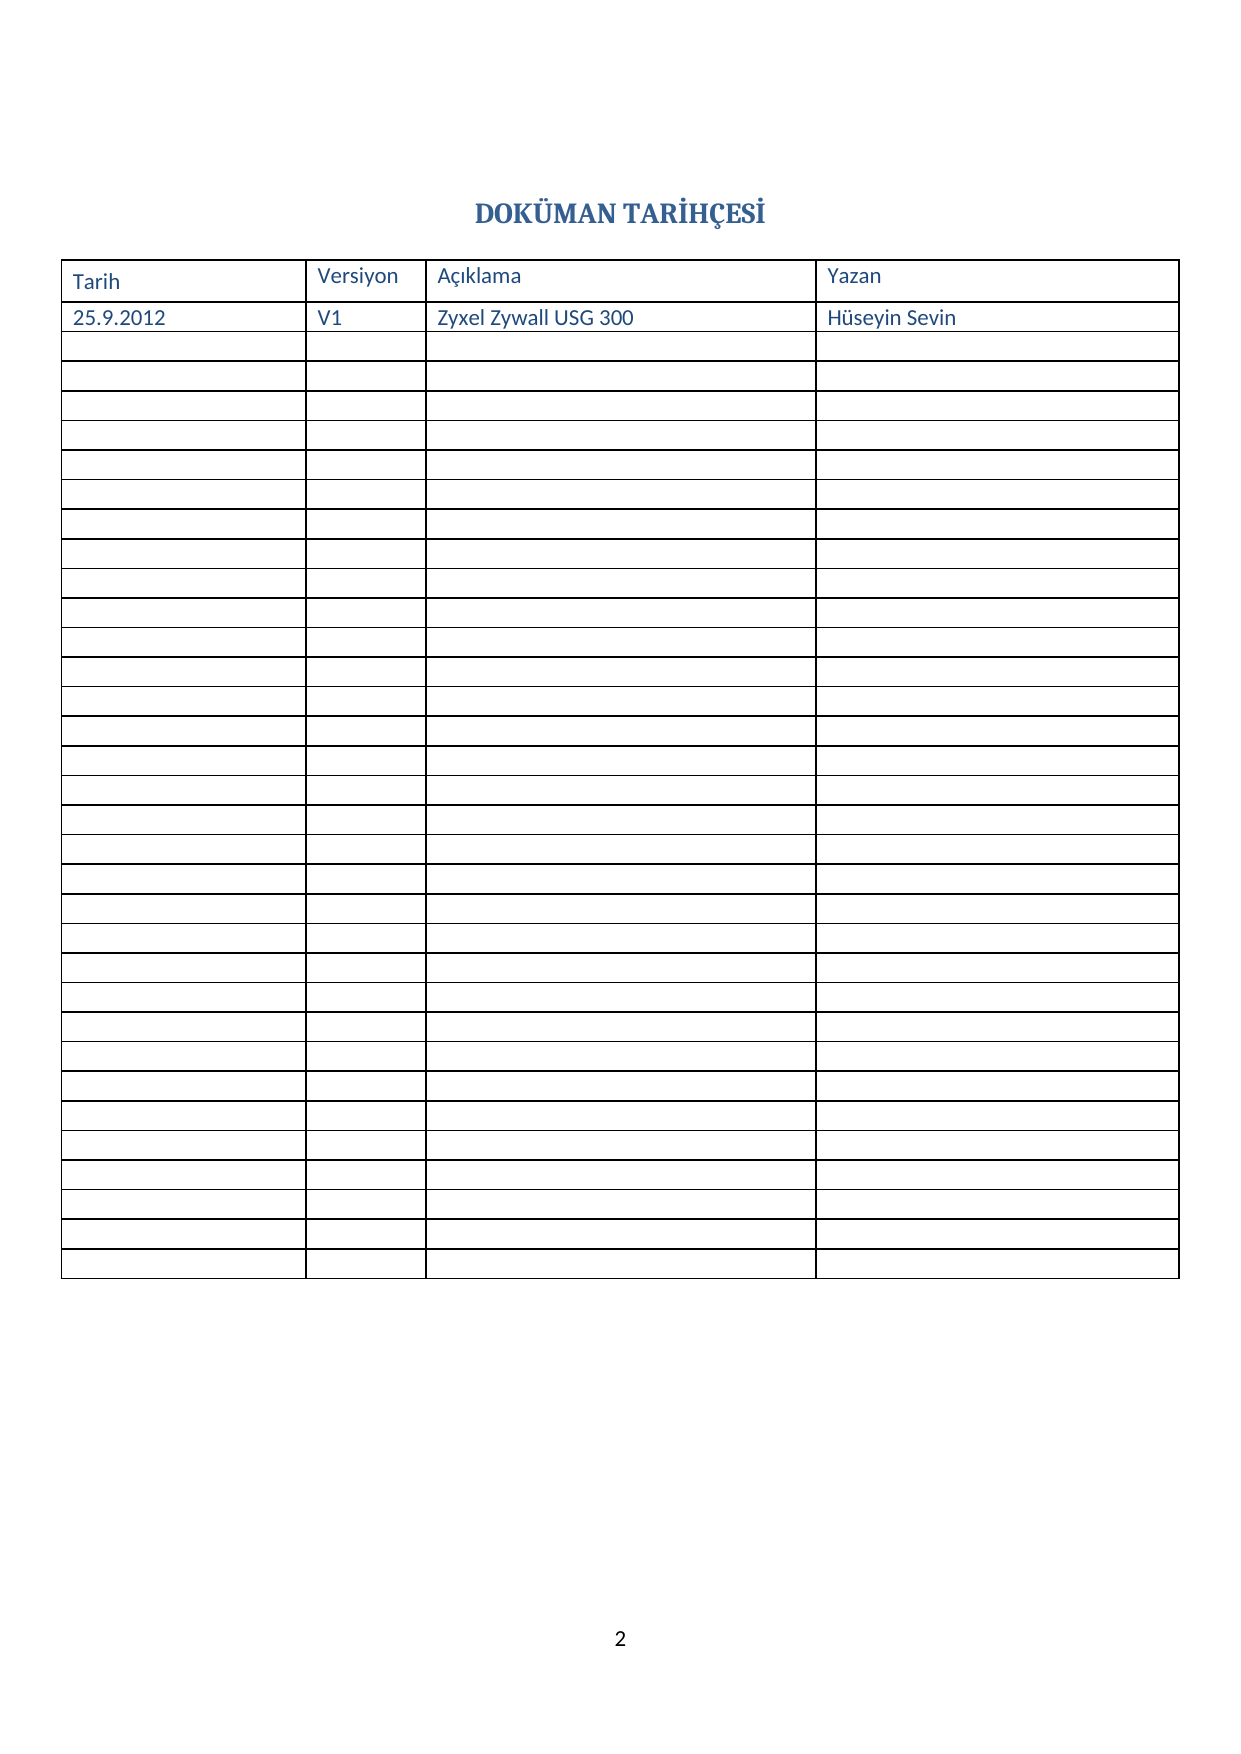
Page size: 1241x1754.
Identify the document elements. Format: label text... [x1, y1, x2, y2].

table_cell [62, 687, 305, 715]
table_cell [62, 451, 305, 479]
table_cell [307, 658, 425, 686]
table_cell [427, 332, 815, 360]
table_cell [817, 451, 1178, 479]
table_cell [817, 806, 1178, 834]
table_cell [62, 421, 305, 449]
table_cell [817, 895, 1178, 922]
table_cell 25.9.2012 [62, 303, 305, 331]
table_cell [817, 1131, 1178, 1159]
table_cell [62, 865, 305, 893]
table_cell [427, 540, 815, 567]
table_cell [62, 599, 305, 627]
table_header Tarih [62, 261, 305, 301]
table_cell [817, 1161, 1178, 1189]
table_cell [817, 865, 1178, 893]
table_cell [307, 895, 425, 922]
table_cell [817, 983, 1178, 1011]
subtitle DOKÜMAN TARİHÇESİ [148, 198, 1093, 231]
table_cell [307, 1042, 425, 1070]
table_cell [427, 658, 815, 686]
table_cell [427, 569, 815, 597]
table_cell [307, 747, 425, 774]
table_cell [62, 1220, 305, 1248]
table_cell [817, 1220, 1178, 1248]
table_cell [817, 954, 1178, 982]
table_cell [307, 510, 425, 538]
table_cell [427, 362, 815, 390]
table_cell V1 [307, 303, 425, 331]
table_cell [62, 510, 305, 538]
table_cell [307, 1072, 425, 1100]
table_cell [62, 924, 305, 952]
table_cell [307, 599, 425, 627]
table_cell [817, 835, 1178, 863]
table_cell [427, 895, 815, 922]
table_cell [817, 421, 1178, 449]
table_cell [62, 1250, 305, 1277]
table_cell [62, 569, 305, 597]
table_cell [62, 983, 305, 1011]
table_cell [307, 569, 425, 597]
table_cell [307, 628, 425, 656]
table_cell [307, 1190, 425, 1218]
table_cell [62, 362, 305, 390]
table_cell [427, 835, 815, 863]
table_cell [427, 1131, 815, 1159]
table_cell [817, 540, 1178, 567]
table_cell [62, 540, 305, 567]
table_cell [307, 1250, 425, 1277]
table_cell [427, 628, 815, 656]
table_cell [817, 747, 1178, 774]
table_cell [427, 983, 815, 1011]
table_cell [62, 628, 305, 656]
table_cell [307, 865, 425, 893]
table_cell [817, 1072, 1178, 1100]
table_cell [307, 1013, 425, 1041]
table_cell [62, 895, 305, 922]
table_cell [817, 1013, 1178, 1041]
table_cell [427, 776, 815, 804]
table_cell [427, 421, 815, 449]
table_cell [817, 362, 1178, 390]
table_cell [62, 1190, 305, 1218]
table_cell [307, 392, 425, 419]
table_cell [427, 924, 815, 952]
table_cell [427, 747, 815, 774]
table_cell [817, 717, 1178, 745]
table_cell [307, 776, 425, 804]
table_cell [817, 510, 1178, 538]
table_cell [307, 983, 425, 1011]
table_header Açıklama [427, 261, 815, 301]
table_cell [307, 1220, 425, 1248]
table_cell [427, 1042, 815, 1070]
table_cell [62, 1042, 305, 1070]
table_cell [817, 1190, 1178, 1218]
table_cell [307, 924, 425, 952]
table_cell [62, 332, 305, 360]
table_cell [817, 658, 1178, 686]
table_cell [427, 1013, 815, 1041]
table_cell [817, 628, 1178, 656]
table_cell [62, 717, 305, 745]
table_cell [307, 806, 425, 834]
table_cell Zyxel Zywall USG 300 [427, 303, 815, 331]
table_cell [62, 954, 305, 982]
table_cell [307, 480, 425, 508]
table_cell [427, 599, 815, 627]
table_cell [817, 599, 1178, 627]
table_cell [62, 776, 305, 804]
table_cell [427, 1220, 815, 1248]
table_cell [307, 1131, 425, 1159]
table_cell [427, 806, 815, 834]
table_cell [427, 1250, 815, 1277]
table_cell [307, 687, 425, 715]
table_cell [307, 332, 425, 360]
table_cell [62, 658, 305, 686]
table_cell Hüseyin Sevin [817, 303, 1178, 331]
table_cell [427, 687, 815, 715]
table_cell [817, 332, 1178, 360]
table_cell [62, 1161, 305, 1189]
table_cell [817, 569, 1178, 597]
table_cell [62, 1102, 305, 1129]
table_cell [62, 480, 305, 508]
table_cell [817, 1250, 1178, 1277]
table_cell [307, 717, 425, 745]
table_cell [817, 392, 1178, 419]
table_cell [817, 776, 1178, 804]
table_cell [817, 1042, 1178, 1070]
table_header Yazan [817, 261, 1178, 301]
table_cell [307, 1102, 425, 1129]
table_cell [62, 1013, 305, 1041]
table_cell [307, 451, 425, 479]
table_header Versiyon [307, 261, 425, 301]
table_cell [817, 924, 1178, 952]
table_cell [427, 1161, 815, 1189]
table_cell [427, 392, 815, 419]
table_cell [307, 1161, 425, 1189]
table_cell [62, 806, 305, 834]
table_cell [62, 835, 305, 863]
table_cell [62, 1072, 305, 1100]
table_cell [307, 835, 425, 863]
table_cell [427, 1102, 815, 1129]
table_cell [62, 392, 305, 419]
table_cell [307, 954, 425, 982]
table_cell [427, 451, 815, 479]
table_cell [427, 1190, 815, 1218]
table_cell [817, 1102, 1178, 1129]
table_cell [817, 480, 1178, 508]
table_cell [62, 1131, 305, 1159]
table_cell [427, 1072, 815, 1100]
table_cell [427, 865, 815, 893]
table_cell [427, 480, 815, 508]
table_cell [307, 540, 425, 567]
table_cell [62, 747, 305, 774]
table_cell [817, 687, 1178, 715]
table_cell [307, 362, 425, 390]
table_cell [427, 954, 815, 982]
table_cell [427, 510, 815, 538]
table_cell [307, 421, 425, 449]
table_cell [427, 717, 815, 745]
